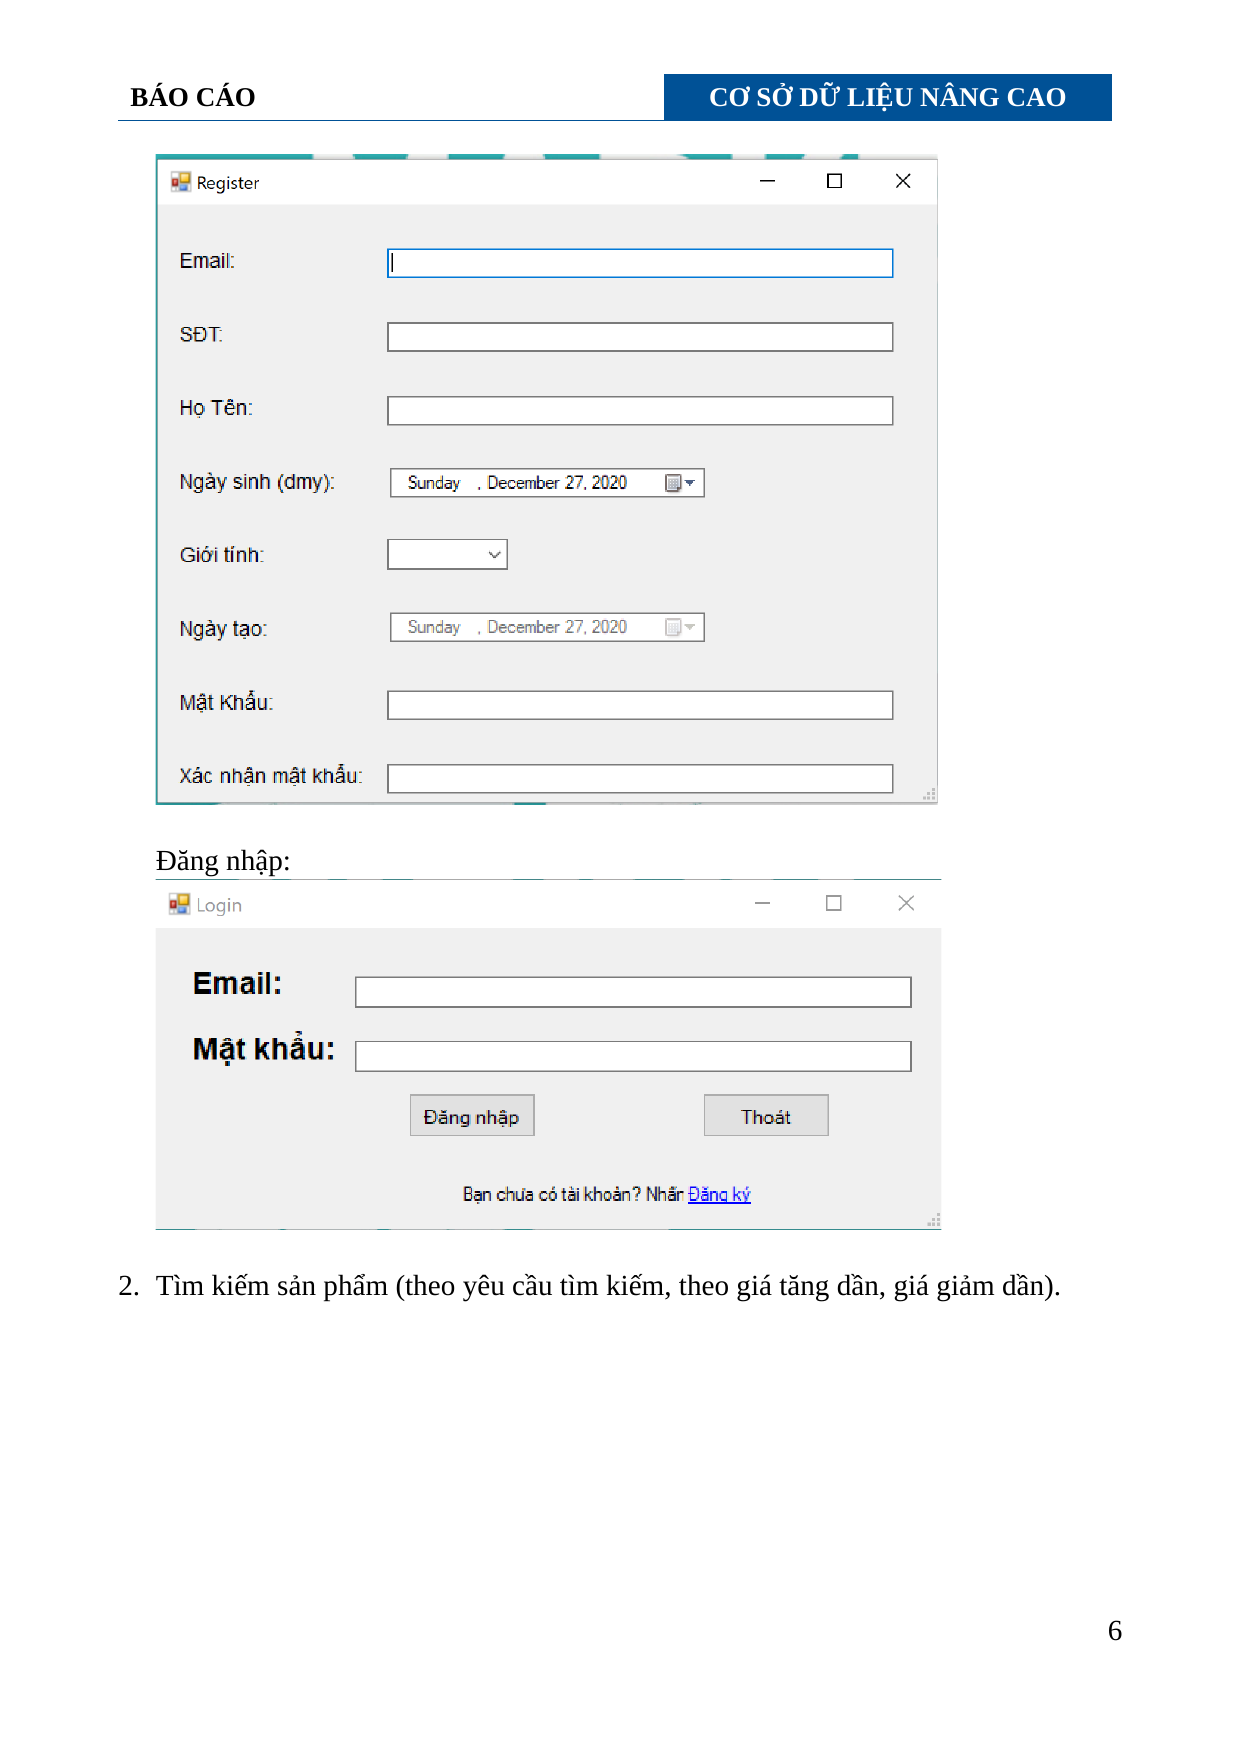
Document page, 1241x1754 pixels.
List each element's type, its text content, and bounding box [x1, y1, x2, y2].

list Tìm kiếm sản phẩm (theo yêu cầu tìm kiếm, theo giá tăng dần, giá giảm dần). [118, 1268, 1122, 1301]
picture [155, 154, 938, 805]
list Đăng nhập: [156, 843, 1122, 877]
picture [155, 879, 942, 1230]
